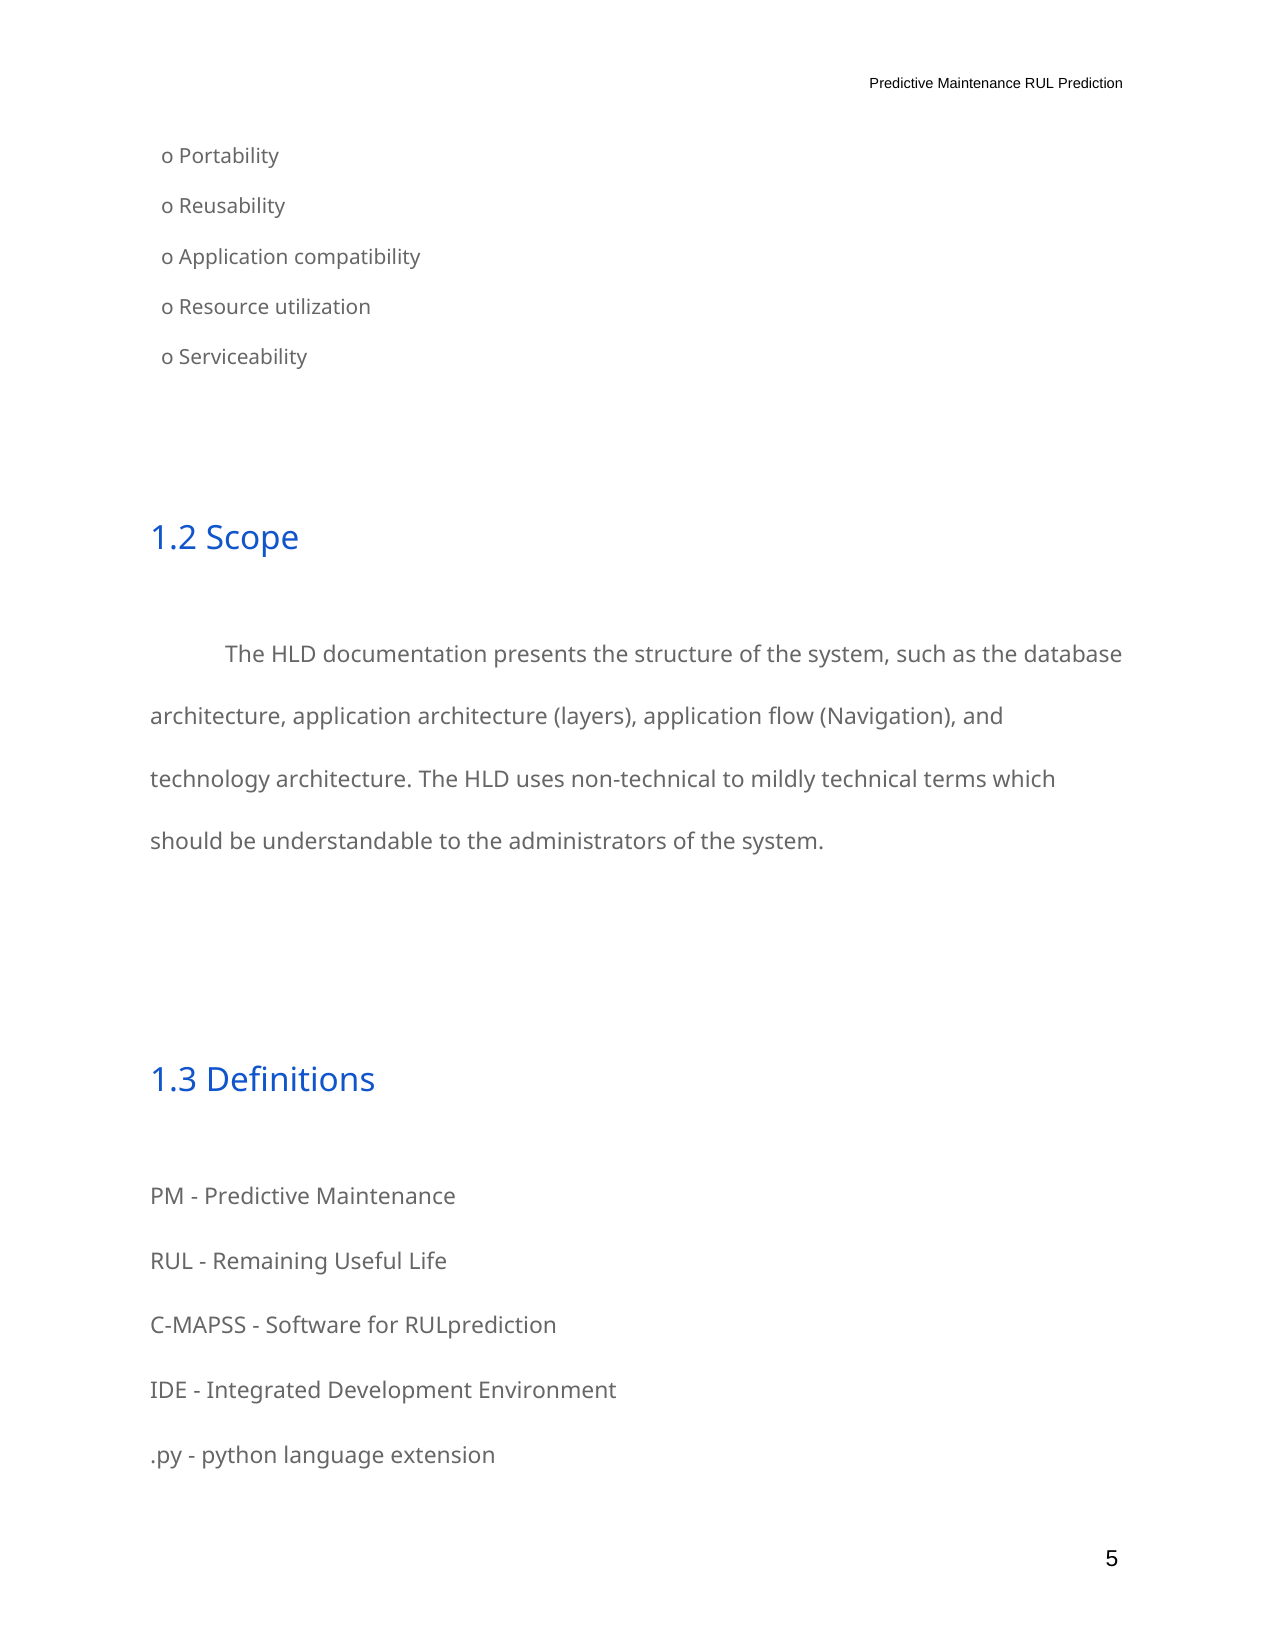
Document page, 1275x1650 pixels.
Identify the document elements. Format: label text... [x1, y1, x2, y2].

text RUL - Remaining Useful Life [150, 1245, 1125, 1276]
text .py - python language extension [150, 1439, 1125, 1470]
text o Resource utilization [150, 301, 1125, 318]
text 1.2 Scope [150, 514, 1125, 559]
text C-MAPSS - Software for RULprediction [150, 1309, 1125, 1341]
text o Serviceability [293, 351, 1125, 368]
text PM - Predictive Maintenance [150, 1180, 1125, 1212]
text o Reusability [271, 200, 1125, 217]
text o Portability [150, 150, 1125, 167]
text IDE - Integrated Development Environment [150, 1374, 1125, 1405]
text The HLD documentation presents the structure of the system, such as the database architecture, application architecture (layers), application flow (Navigation), and technology architecture. The HLD uses non-technical to mildly technical terms which should be understandable to the administrators of the system. [150, 638, 1125, 857]
text o Application compatibility [150, 251, 413, 268]
text o Reusability [150, 200, 278, 217]
text 1.3 Definitions [150, 1056, 1125, 1102]
text o Application compatibility [406, 251, 1125, 268]
text o Serviceability [150, 351, 300, 368]
